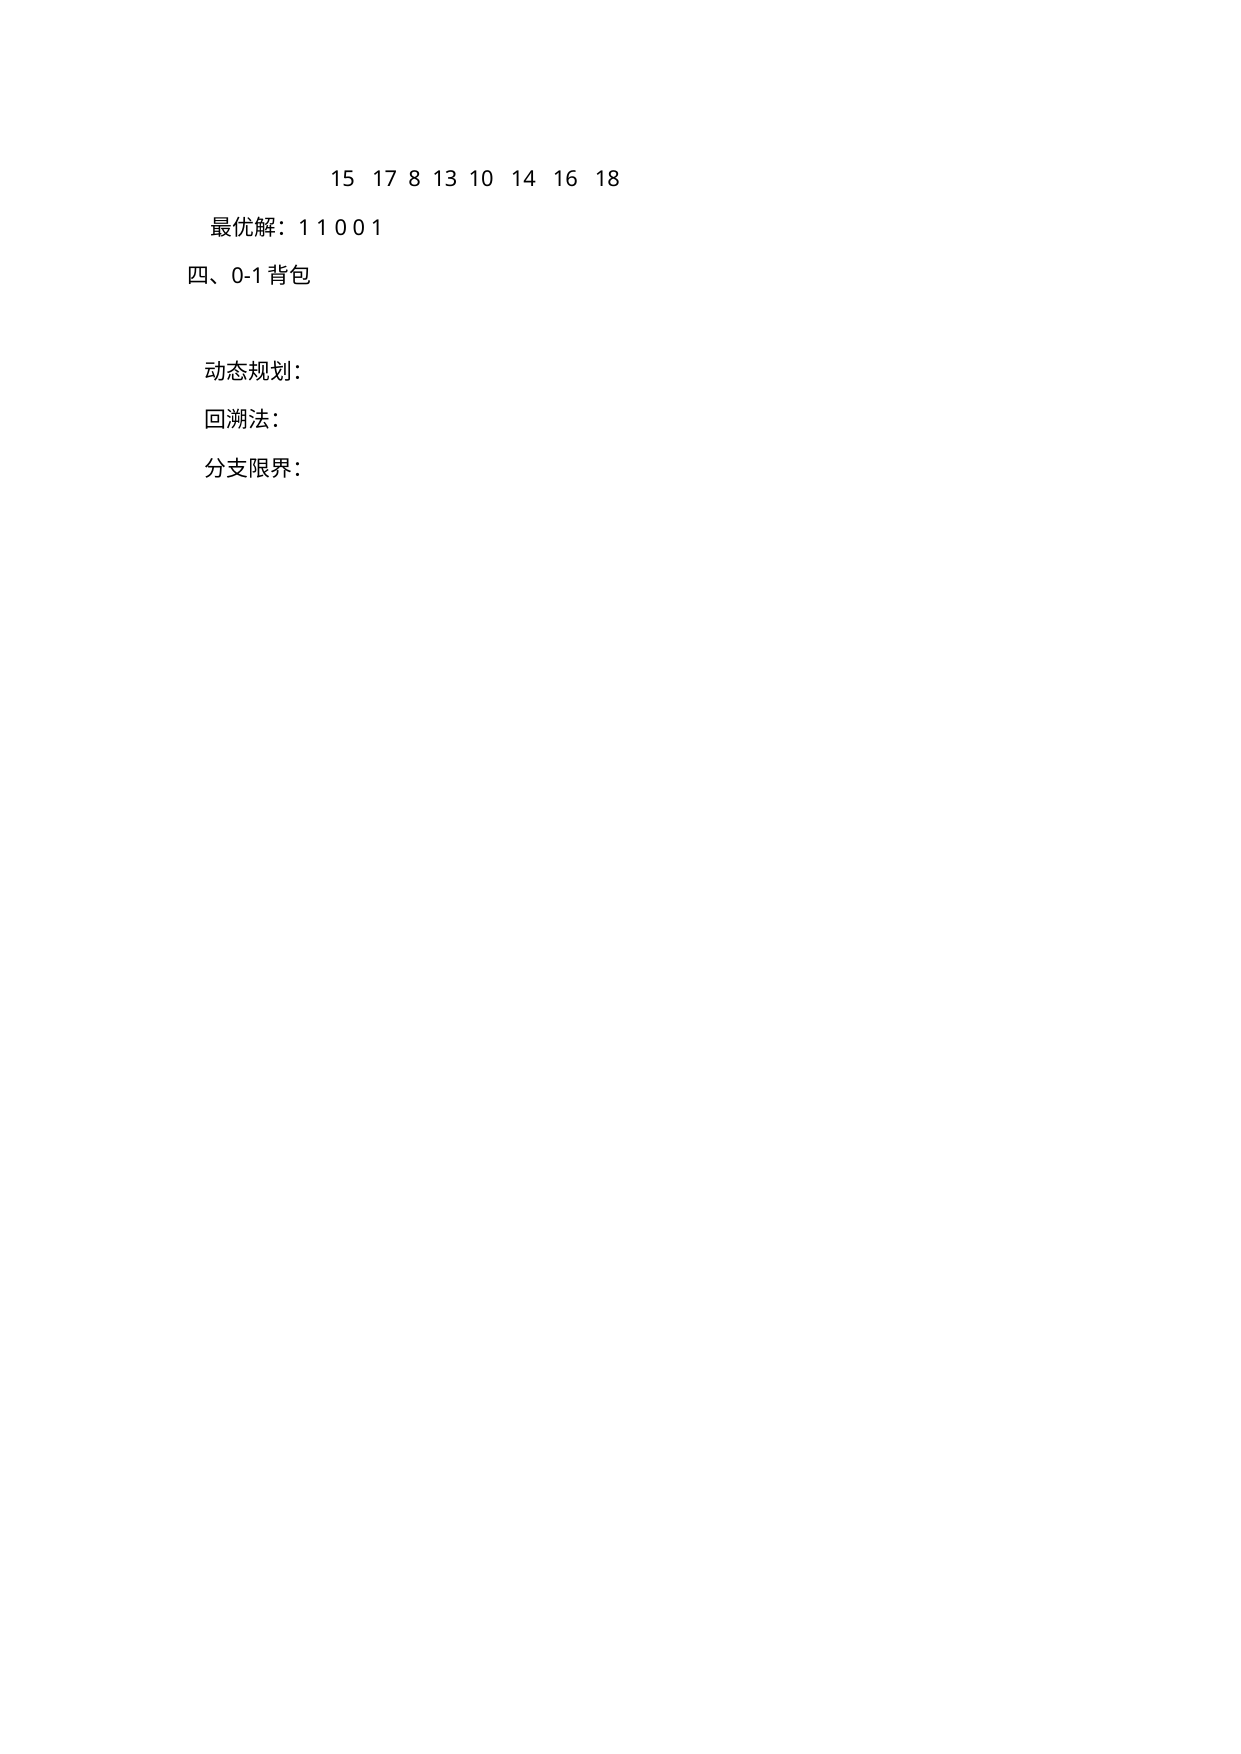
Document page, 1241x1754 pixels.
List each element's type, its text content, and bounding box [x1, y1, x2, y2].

text 最优解：1 1 0 0 1 [187, 209, 1053, 242]
text 四、0-1背包 [187, 258, 1053, 290]
text 分支限界： [187, 450, 1053, 483]
text 动态规划： [187, 353, 1053, 386]
text 回溯法： [187, 402, 1053, 434]
text 15 17 8 13 10 14 16 18 [330, 162, 1053, 194]
